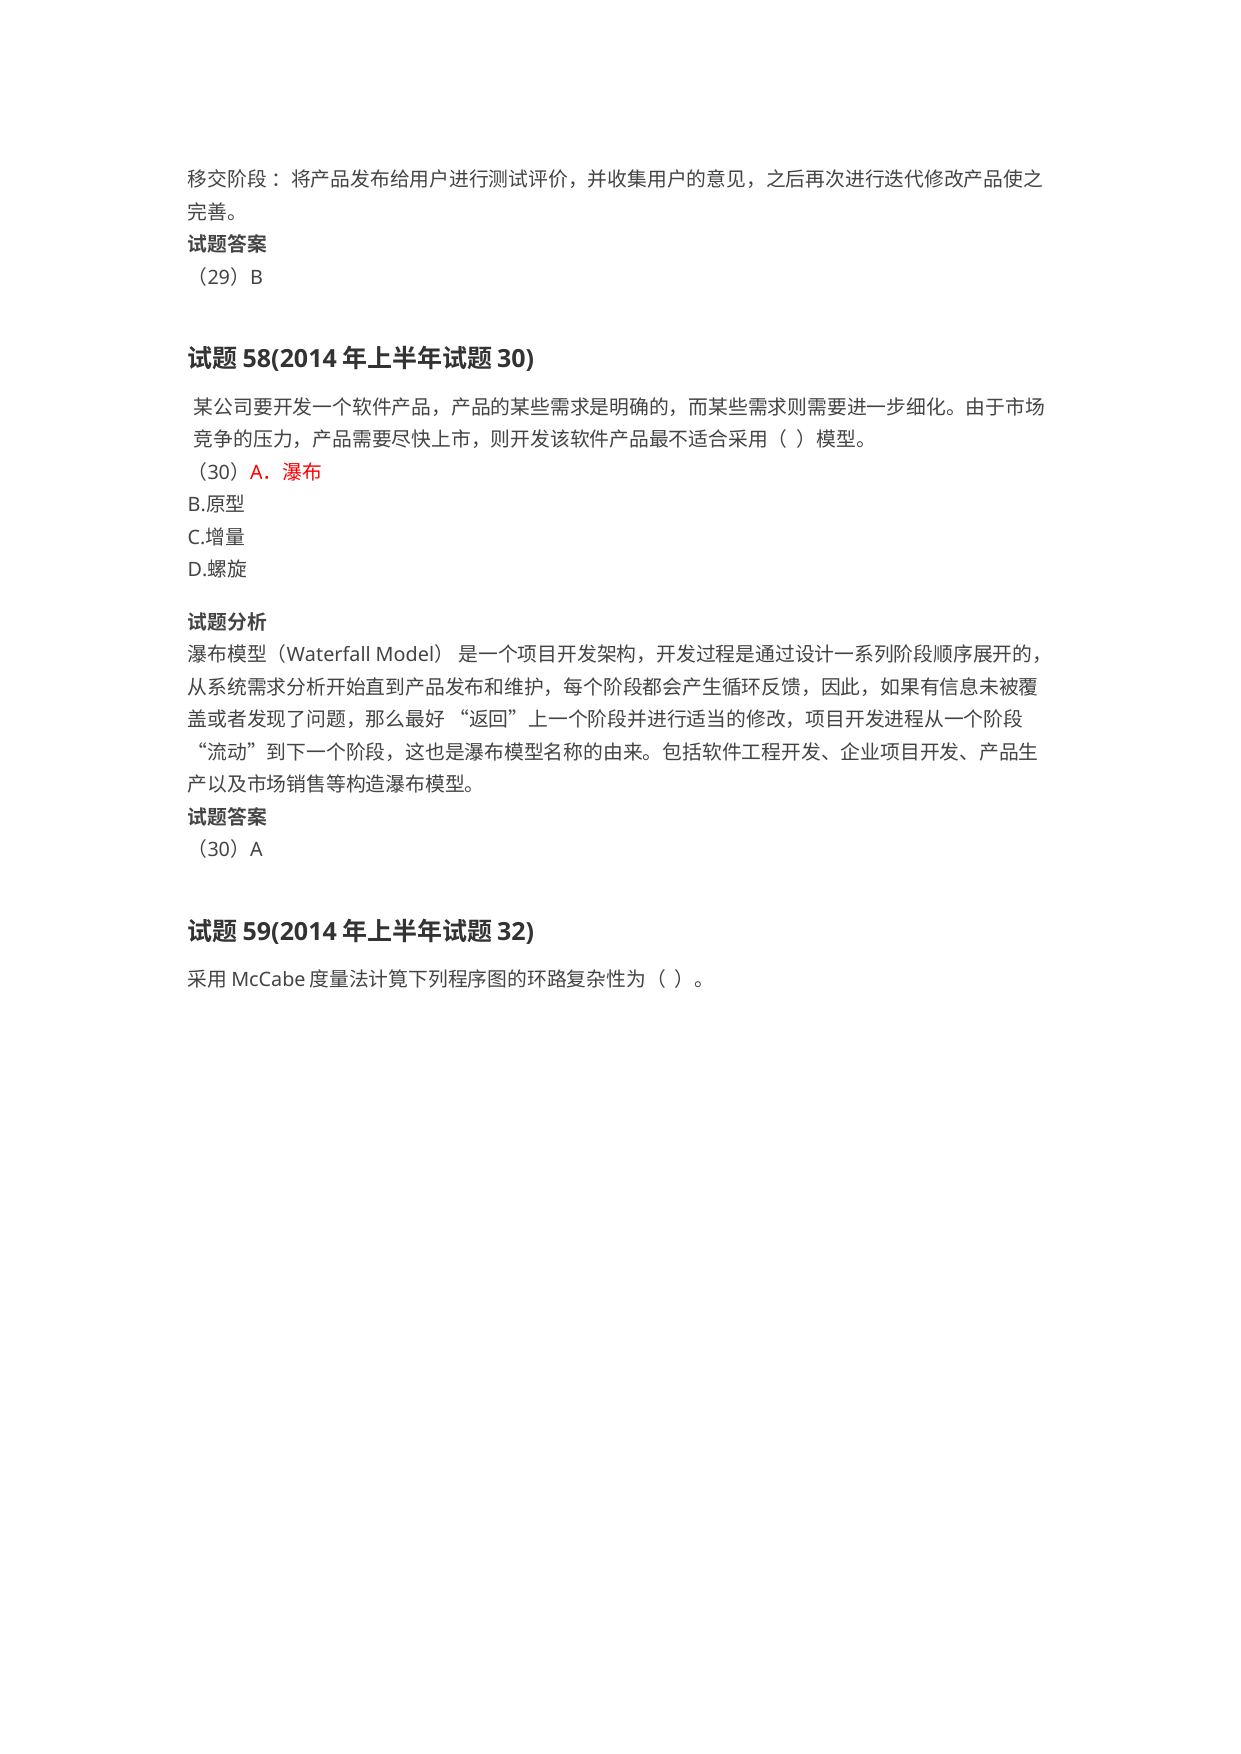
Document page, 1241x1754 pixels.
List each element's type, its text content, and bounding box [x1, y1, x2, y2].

text （30）A．瀑布 B.原型 C.增量 D.螺旋 [187, 454, 1053, 584]
text 试题答案 [187, 227, 1053, 259]
text 试题答案 [187, 799, 1053, 832]
subtitle 试题58(2014年上半年试题30) [187, 324, 1053, 389]
text 瀑布模型（Waterfall Model） 是一个项目开发架构，开发过程是通过设计一系列阶段顺序展开的，从系统需求分析开始直到产品发布和维护，每个阶段都会产生循环反馈，因此，如果有信息未被覆盖或者发现了问题，那么最好 “返回”上一个阶段并进行适当的修改，项目开发进程从一个阶段“流动”到下一个阶段，这也是瀑布模型名称的由来。包括软件工程开发、企业项目开发、产品生产以及市场销售等构造瀑布模型。 [187, 637, 1053, 799]
text 采用McCabe度量法计筧下列程序图的环路复杂性为（ ）。 [187, 962, 1053, 994]
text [187, 162, 1053, 227]
subtitle 试题59(2014年上半年试题32) [187, 897, 1053, 962]
text （29）B [187, 259, 1053, 292]
text 试题分析 [187, 604, 1053, 637]
text 某公司要开发一个软件产品，产品的某些需求是明确的，而某些需求则需要进一步细化。由于市场竞争的压力，产品需要尽快上市，则开发该软件产品最不适合采用（ ）模型。 [194, 389, 1053, 454]
text （30）A [187, 832, 1053, 864]
